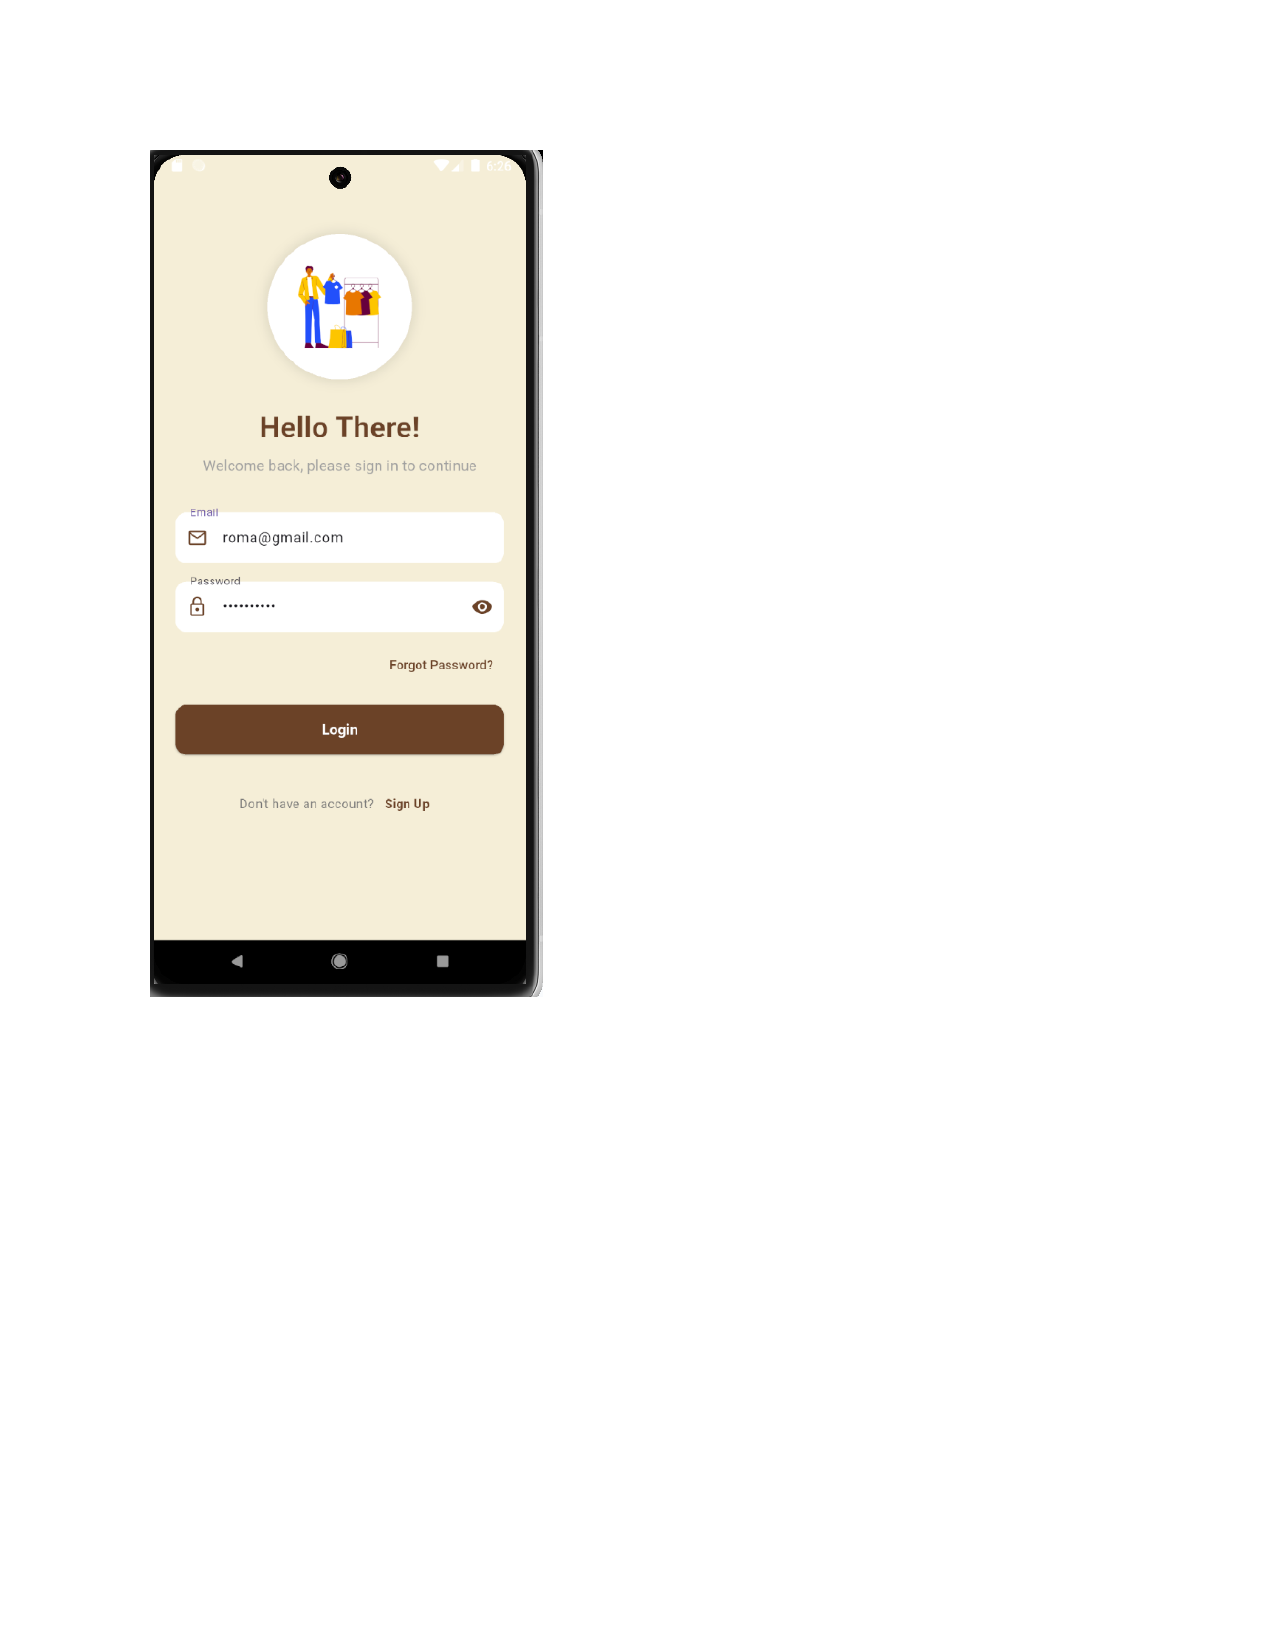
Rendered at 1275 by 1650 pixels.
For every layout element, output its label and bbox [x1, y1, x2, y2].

picture [150, 150, 543, 997]
